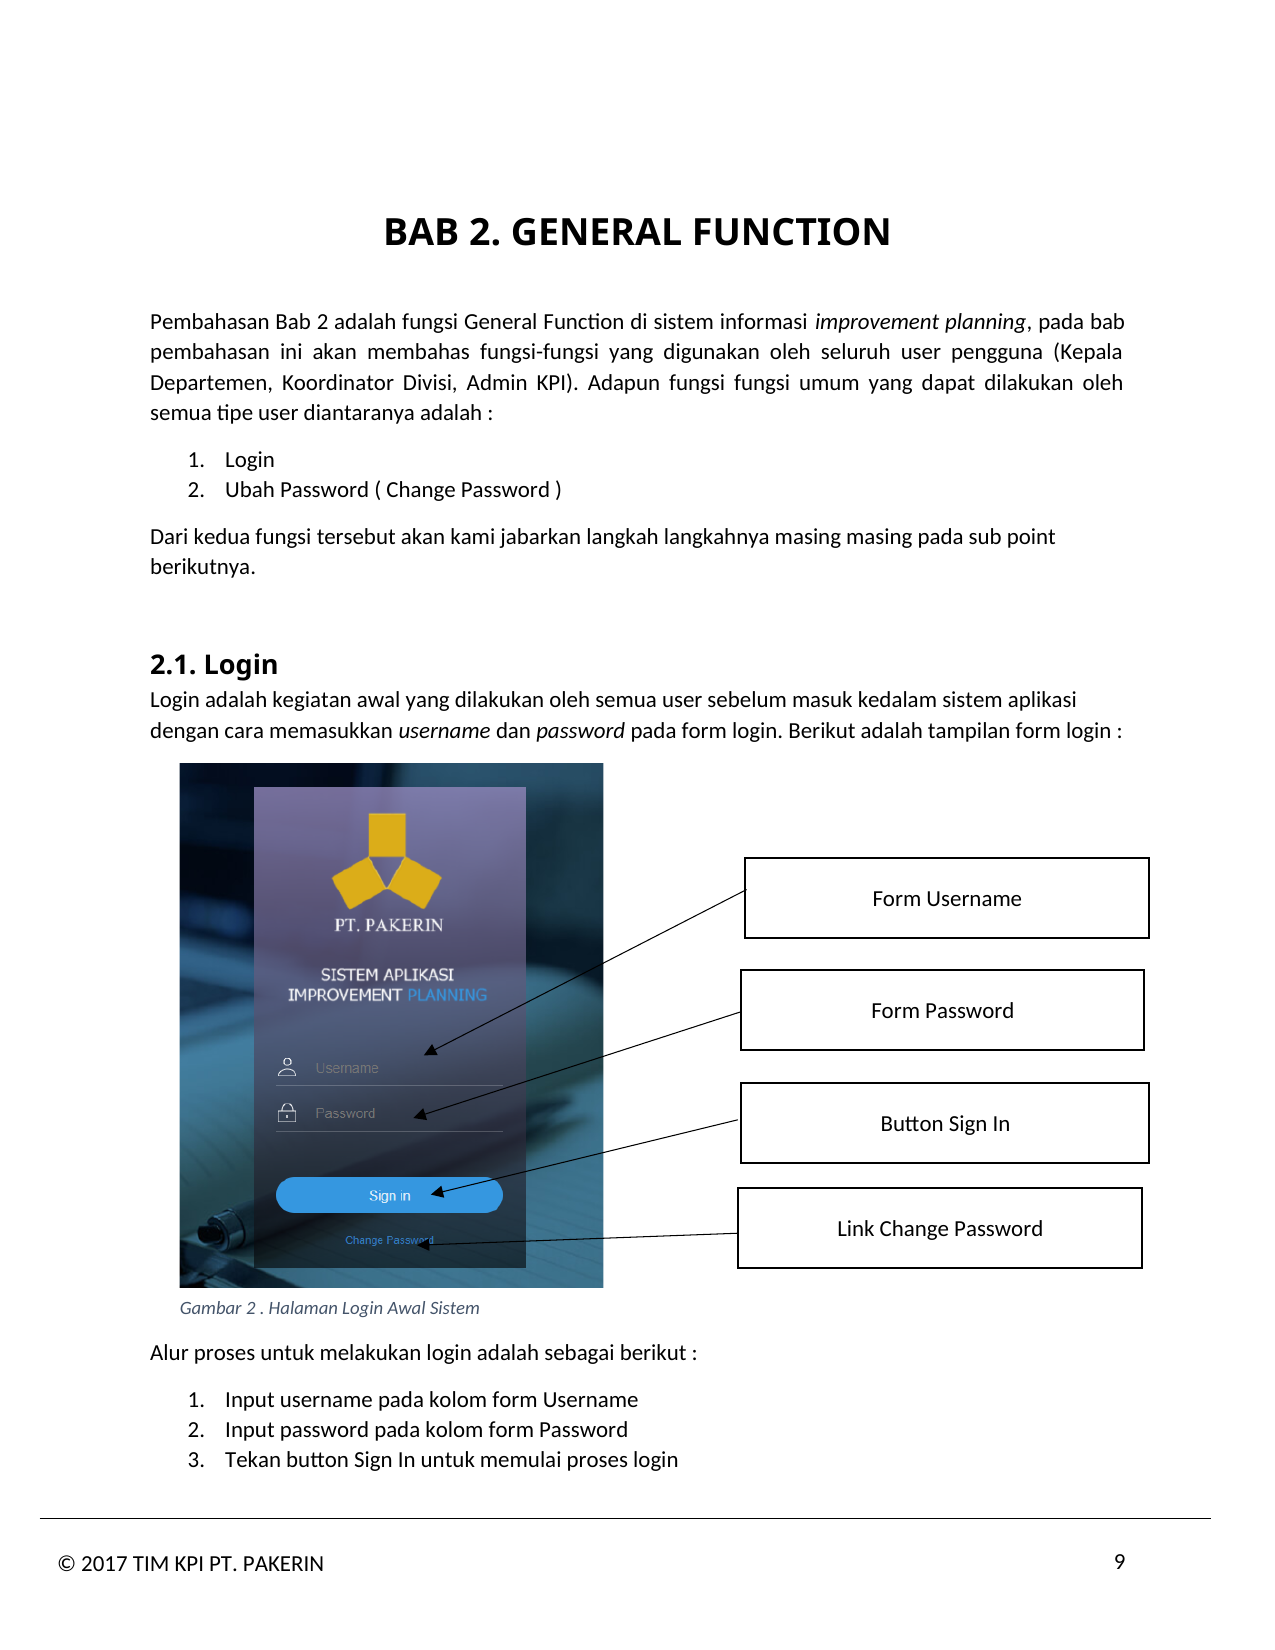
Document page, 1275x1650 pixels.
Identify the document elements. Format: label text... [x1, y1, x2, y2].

subtitle BAB 2. GENERAL FUNCTION [150, 205, 1125, 256]
text Dari kedua fungsi tersebut akan kami jabarkan langkah langkahnya masing masing pada sub point berikutnya. [150, 522, 1125, 580]
subtitle 2.1. Login [150, 646, 1125, 683]
list Input username pada kolom form Username [187, 1385, 1125, 1413]
list Ubah Password ( Change Password ) [187, 475, 1125, 503]
list Login [187, 445, 1125, 473]
text Login adalah kegiatan awal yang dilakukan oleh semua user sebelum masuk kedalam sistem aplikasi dengan cara memasukkan username dan password pada form login. Berikut adalah tampilan form login : [150, 686, 1125, 744]
list Input password pada kolom form Password [187, 1415, 1125, 1443]
text Pembahasan Bab 2 adalah fungsi General Function di sistem informasi improvement planning, pada bab pembahasan ini akan membahas fungsi-fungsi yang digunakan oleh seluruh user pengguna (Kepala Departemen, Koordinator Divisi, Admin KPI). Adapun fungsi fungsi umum yang dapat dilakukan oleh semua tipe user diantaranya adalah : [150, 307, 1125, 426]
list Tekan button Sign In untuk memulai proses login [187, 1446, 1125, 1474]
picture [179, 763, 604, 1288]
